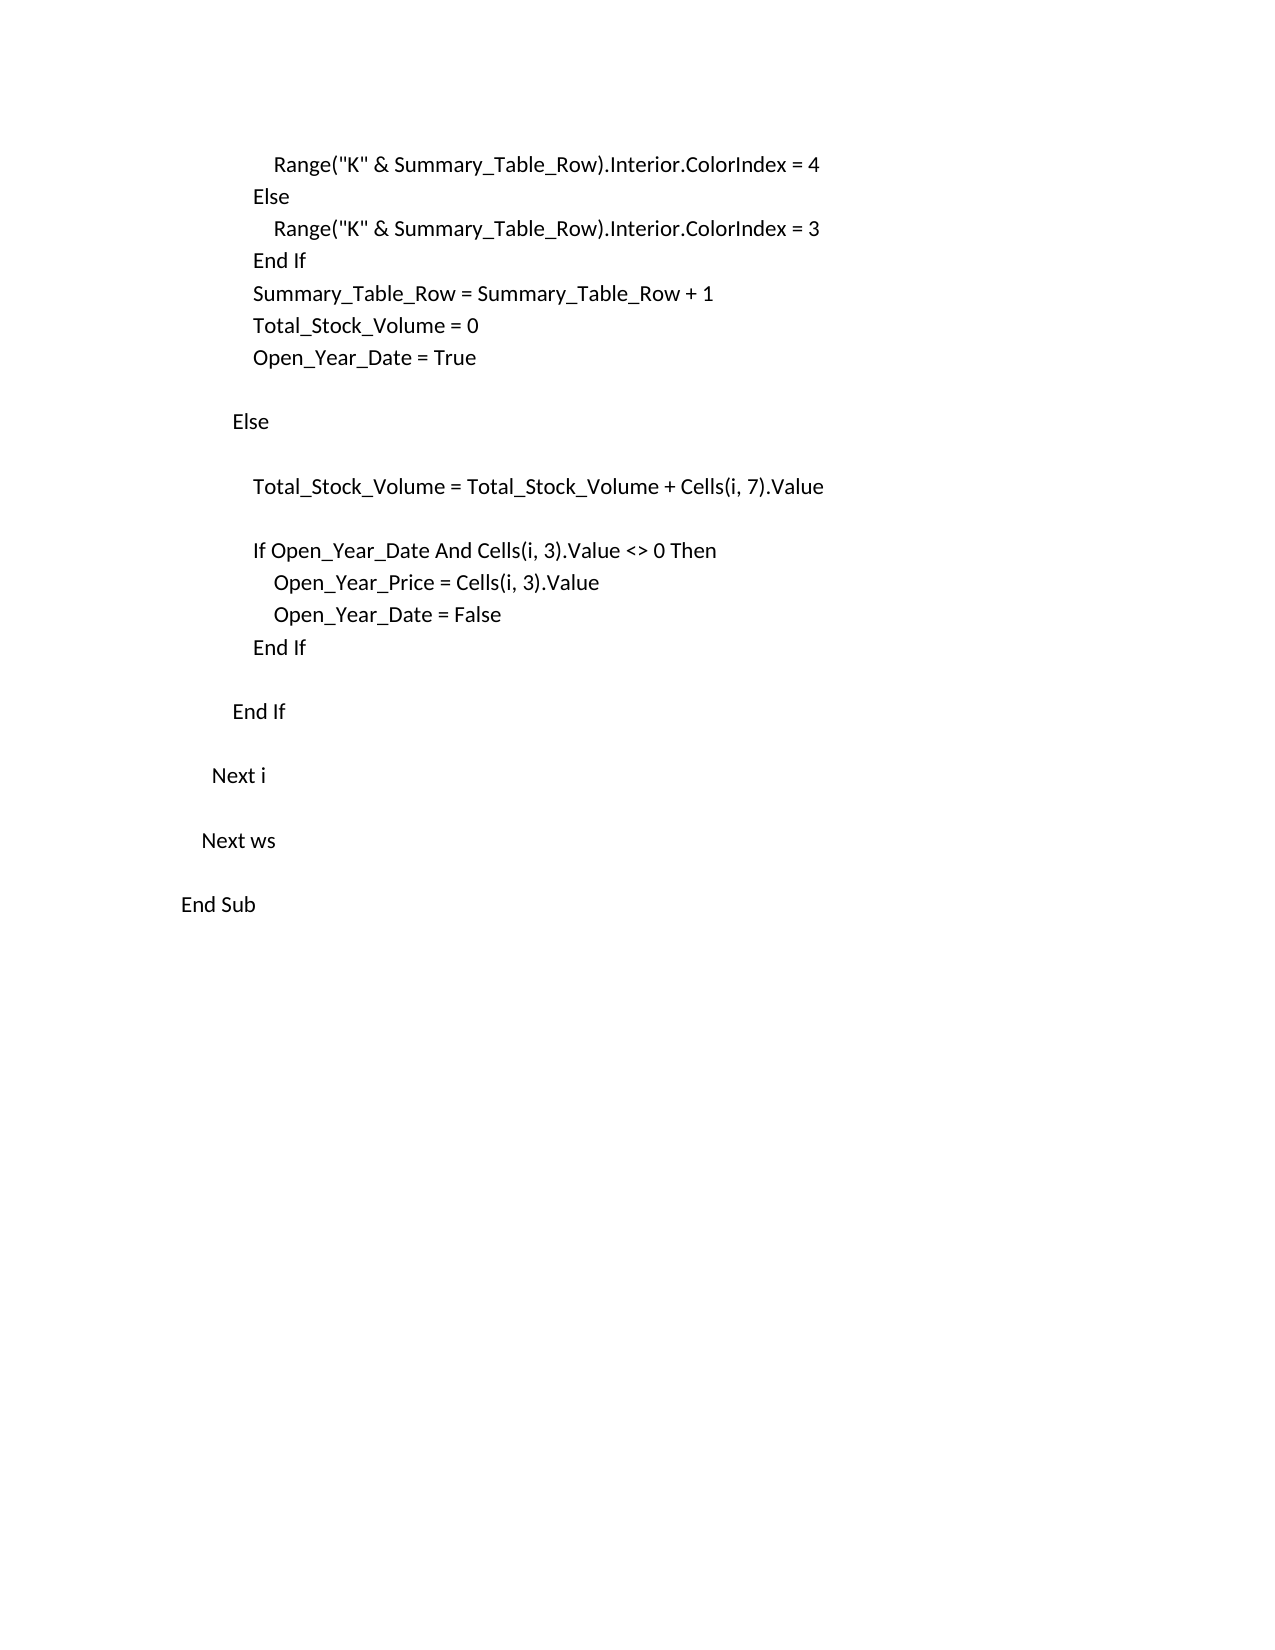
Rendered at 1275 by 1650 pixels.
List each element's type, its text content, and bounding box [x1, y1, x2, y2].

text Open_Year_Date = False [150, 601, 1125, 629]
text End If [150, 247, 1125, 274]
text Total_Stock_Volume = Total_Stock_Volume + Cells(i, 7).Value [150, 472, 1125, 500]
text Open_Year_Price = Cells(i, 3).Value [150, 568, 1125, 596]
text Total_Stock_Volume = 0 [150, 311, 1125, 339]
text Else [150, 182, 1125, 210]
text End Sub [150, 890, 1125, 918]
text Next ws [150, 826, 1125, 854]
text End If [150, 697, 1125, 725]
text If Open_Year_Date And Cells(i, 3).Value <> 0 Then [150, 536, 1125, 564]
text Summary_Table_Row = Summary_Table_Row + 1 [150, 279, 1125, 307]
text Next i [150, 762, 1125, 789]
text Open_Year_Date = True [150, 343, 1125, 371]
text Range("K" & Summary_Table_Row).Interior.ColorIndex = 3 [150, 214, 1125, 242]
text Else [150, 407, 1125, 436]
text Range("K" & Summary_Table_Row).Interior.ColorIndex = 4 [150, 150, 1125, 178]
text End If [150, 633, 1125, 661]
